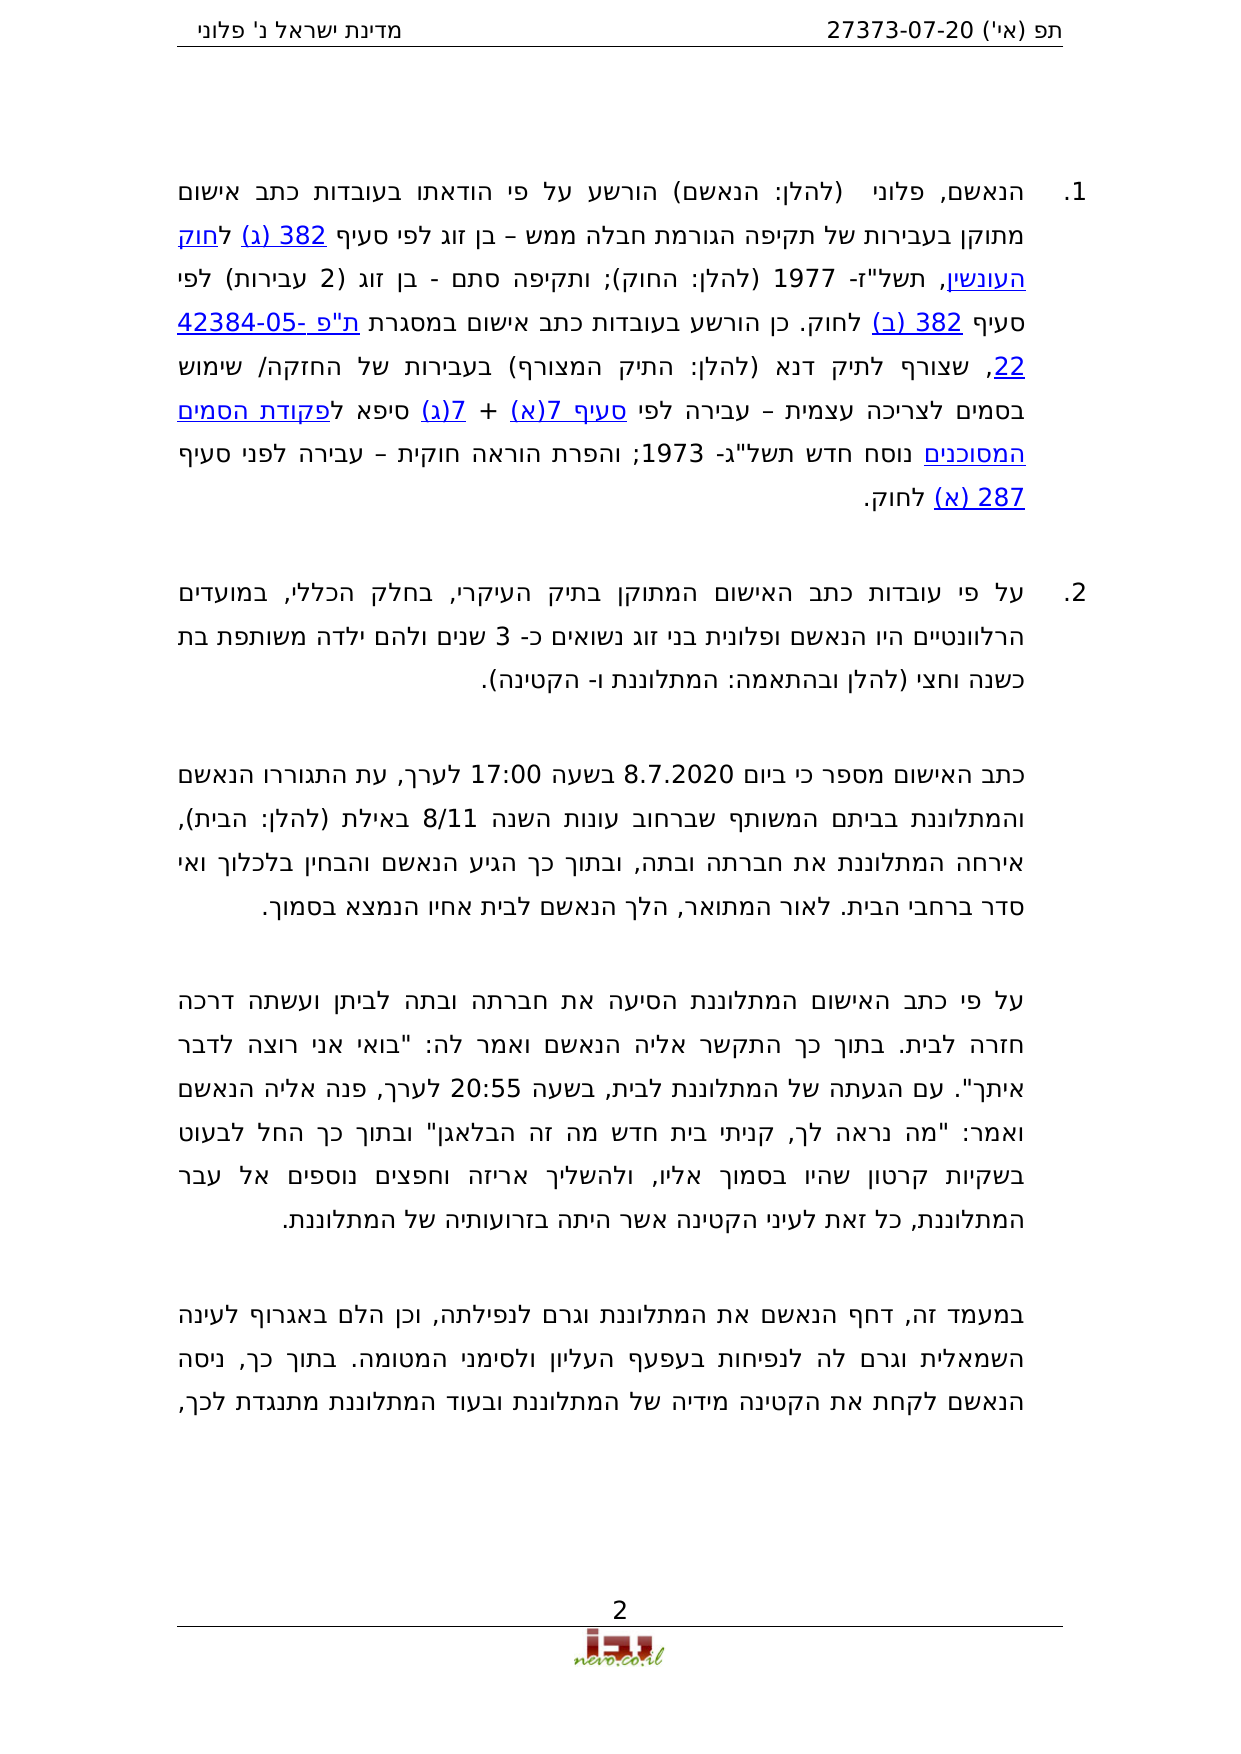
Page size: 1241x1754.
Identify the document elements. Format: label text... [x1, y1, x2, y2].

list על פי כתב האישום המתלוננת הסיעה את חברתה ובתה לביתן ועשתה דרכה חזרה לבית. בתוך כך התקשר אליה הנאשם ואמר לה: "בואי אני רוצה לדבר איתך". עם הגעתה של המתלוננת לבית, בשעה 20:55 לערך, פנה אליה הנאשם ואמר: "מה נראה לך, קניתי בית חדש מה זה הבלאגן" ובתוך כך החל לבעוט בשקיות קרטון שהיו בסמוך אליו, ולהשליך אריזה וחפצים נוספים אל עבר המתלוננת, כל זאת לעיני הקטינה אשר היתה בזרועותיה של המתלוננת. [177, 987, 1026, 1234]
picture [574, 1628, 666, 1667]
list הנאשם, פלוני (להלן: הנאשם) הורשע על פי הודאתו בעובדות כתב אישום מתוקן בעבירות של תקיפה הגורמת חבלה ממש – בן זוג לפי סעיף 382 (ג) לחוק העונשין, תשל"ז- 1977 (להלן: החוק); ותקיפה סתם - בן זוג (2 עבירות) לפי סעיף 382 (ב) לחוק. כן הורשע בעובדות כתב אישום במסגרת ת"פ 42384-05-22, שצורף לתיק דנא (להלן: התיק המצורף) בעבירות של החזקה/ שימוש בסמים לצריכה עצמית – עבירה לפי סעיף 7(א) + 7(ג) סיפא לפקודת הסמים המסוכנים נוסח חדש תשל"ג- 1973; והפרת הוראה חוקית – עבירה לפני סעיף 287 (א) לחוק. [177, 177, 1063, 513]
list כתב האישום מספר כי ביום 8.7.2020 בשעה 17:00 לערך, עת התגוררו הנאשם והמתלוננת בביתם המשותף שברחוב עונות השנה 8/11 באילת (להלן: הבית), אירחה המתלוננת את חברתה ובתה, ובתוך כך הגיע הנאשם והבחין בלכלוך ואי סדר ברחבי הבית. לאור המתואר, הלך הנאשם לבית אחיו הנמצא בסמוך. [177, 761, 1026, 921]
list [177, 1300, 1026, 1417]
list על פי עובדות כתב האישום המתוקן בתיק העיקרי, בחלק הכללי, במועדים הרלוונטיים היו הנאשם ופלונית בני זוג נשואים כ- 3 שנים ולהם ילדה משותפת בת כשנה וחצי (להלן ובהתאמה: המתלוננת ו- הקטינה). [177, 578, 1063, 695]
